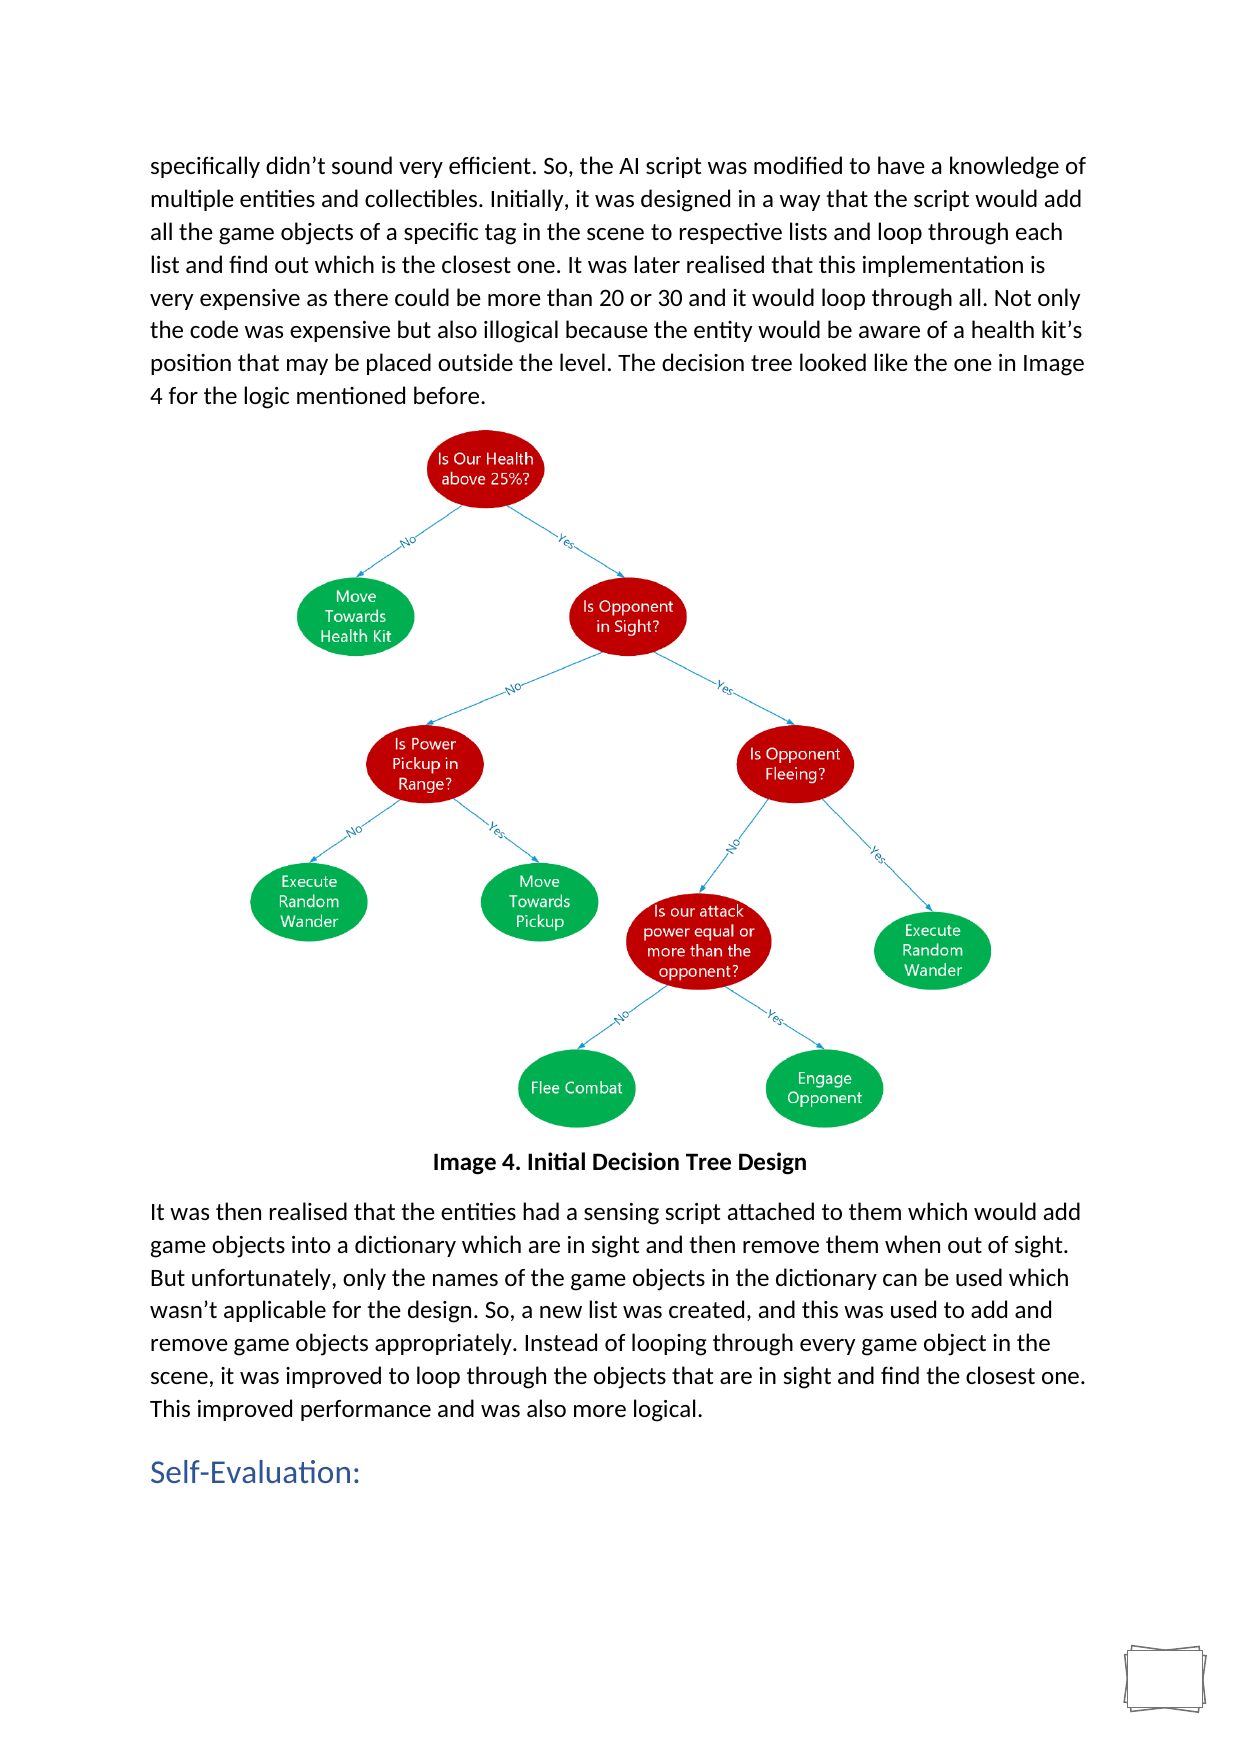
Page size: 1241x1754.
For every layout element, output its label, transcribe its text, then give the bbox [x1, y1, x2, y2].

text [150, 150, 1090, 411]
text Image 4. Initial Decision Tree Design [150, 1146, 1090, 1177]
text It was then realised that the entities had a sensing script attached to them which would add game objects into a dictionary which are in sight and then remove them when out of sight. But unfortunately, only the names of the game objects in the dictionary can be used which wasn’t applicable for the design. So, a new list was created, and this was used to add and remove game objects appropriately. Instead of looping through every game object in the scene, it was improved to loop through the objects that are in sight and find the closest one. This improved performance and was also more logical. [150, 1196, 1090, 1424]
subtitle Self-Evaluation: [150, 1451, 1090, 1492]
picture [249, 430, 992, 1128]
